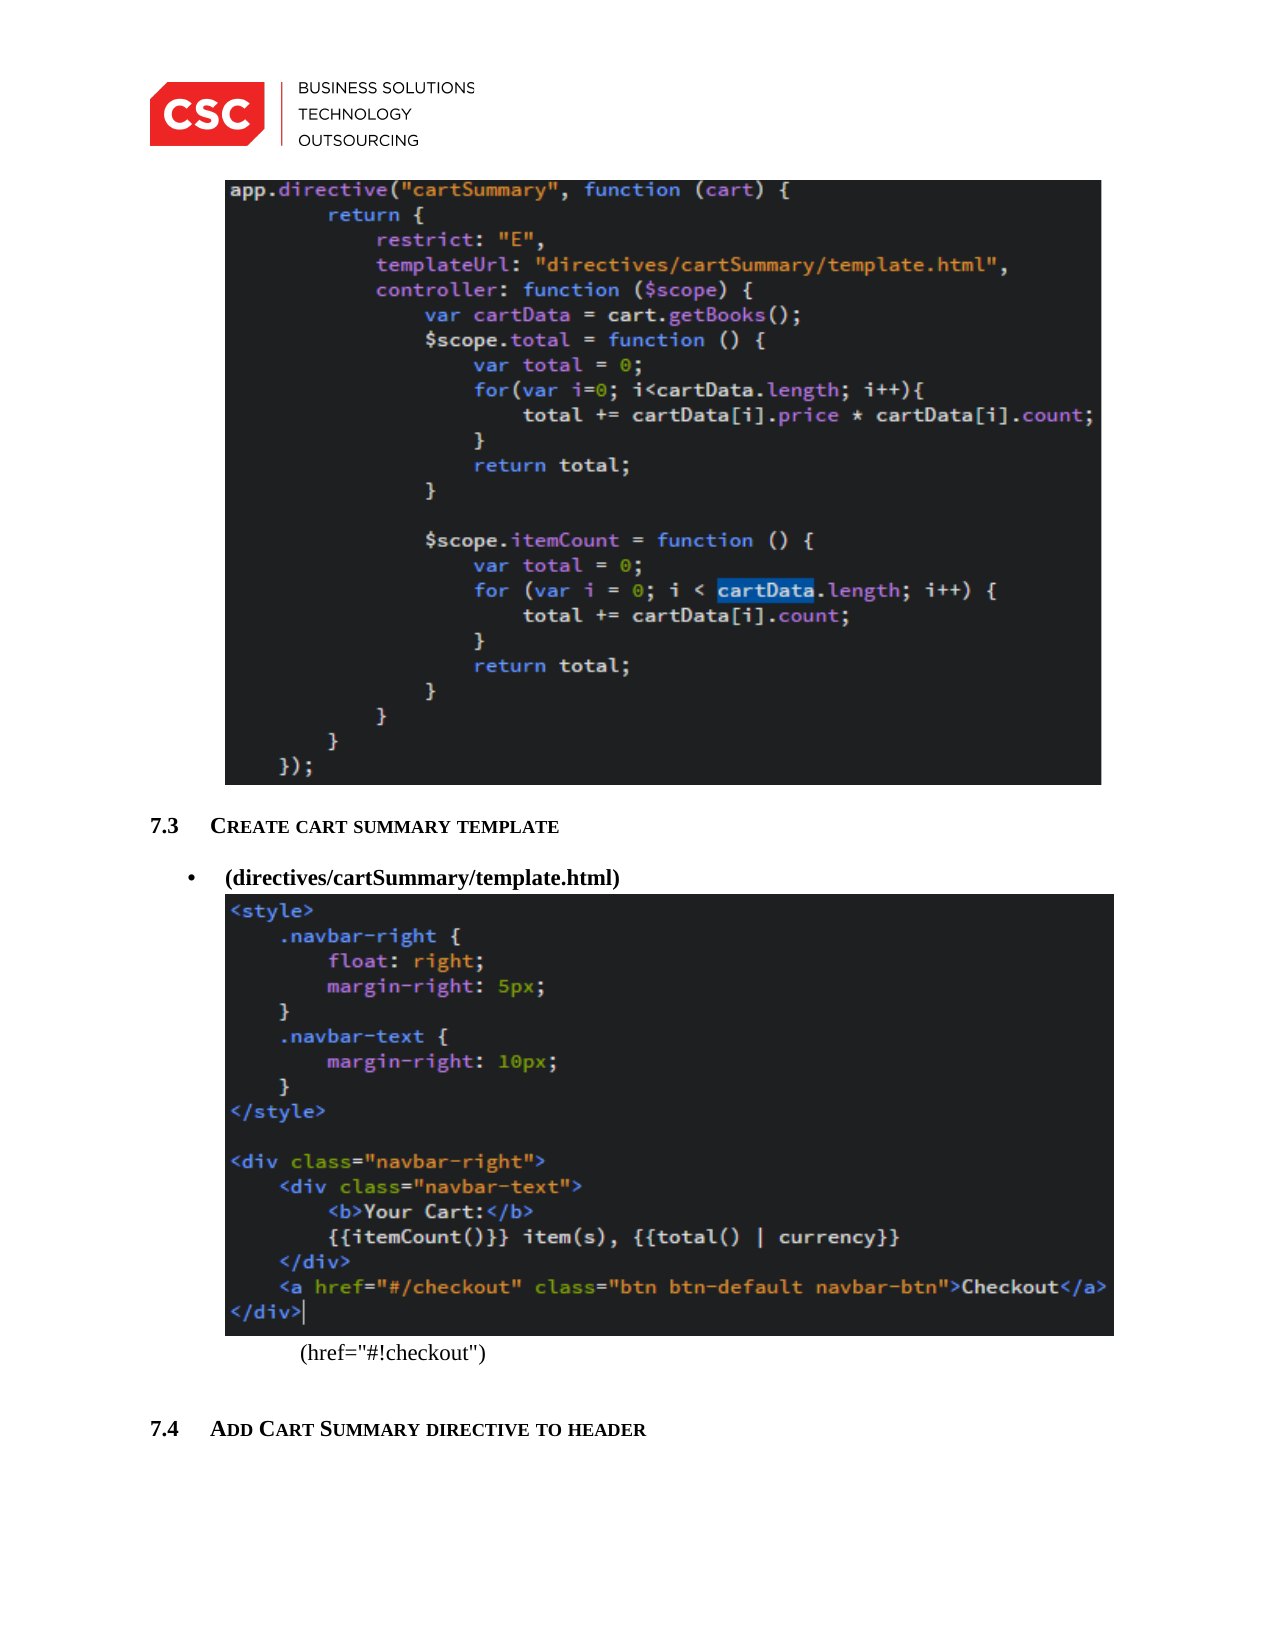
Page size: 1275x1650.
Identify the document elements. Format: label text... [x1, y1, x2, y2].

text (href="#!checkout") [300, 1339, 1162, 1365]
picture [225, 894, 1114, 1336]
picture [225, 180, 1102, 785]
subtitle Add Cart Summary directive to header [150, 1410, 1162, 1443]
list (directives/cartSummary/template.html) [187, 864, 1162, 891]
picture [150, 82, 475, 146]
subtitle Create cart summary template [150, 807, 1162, 840]
